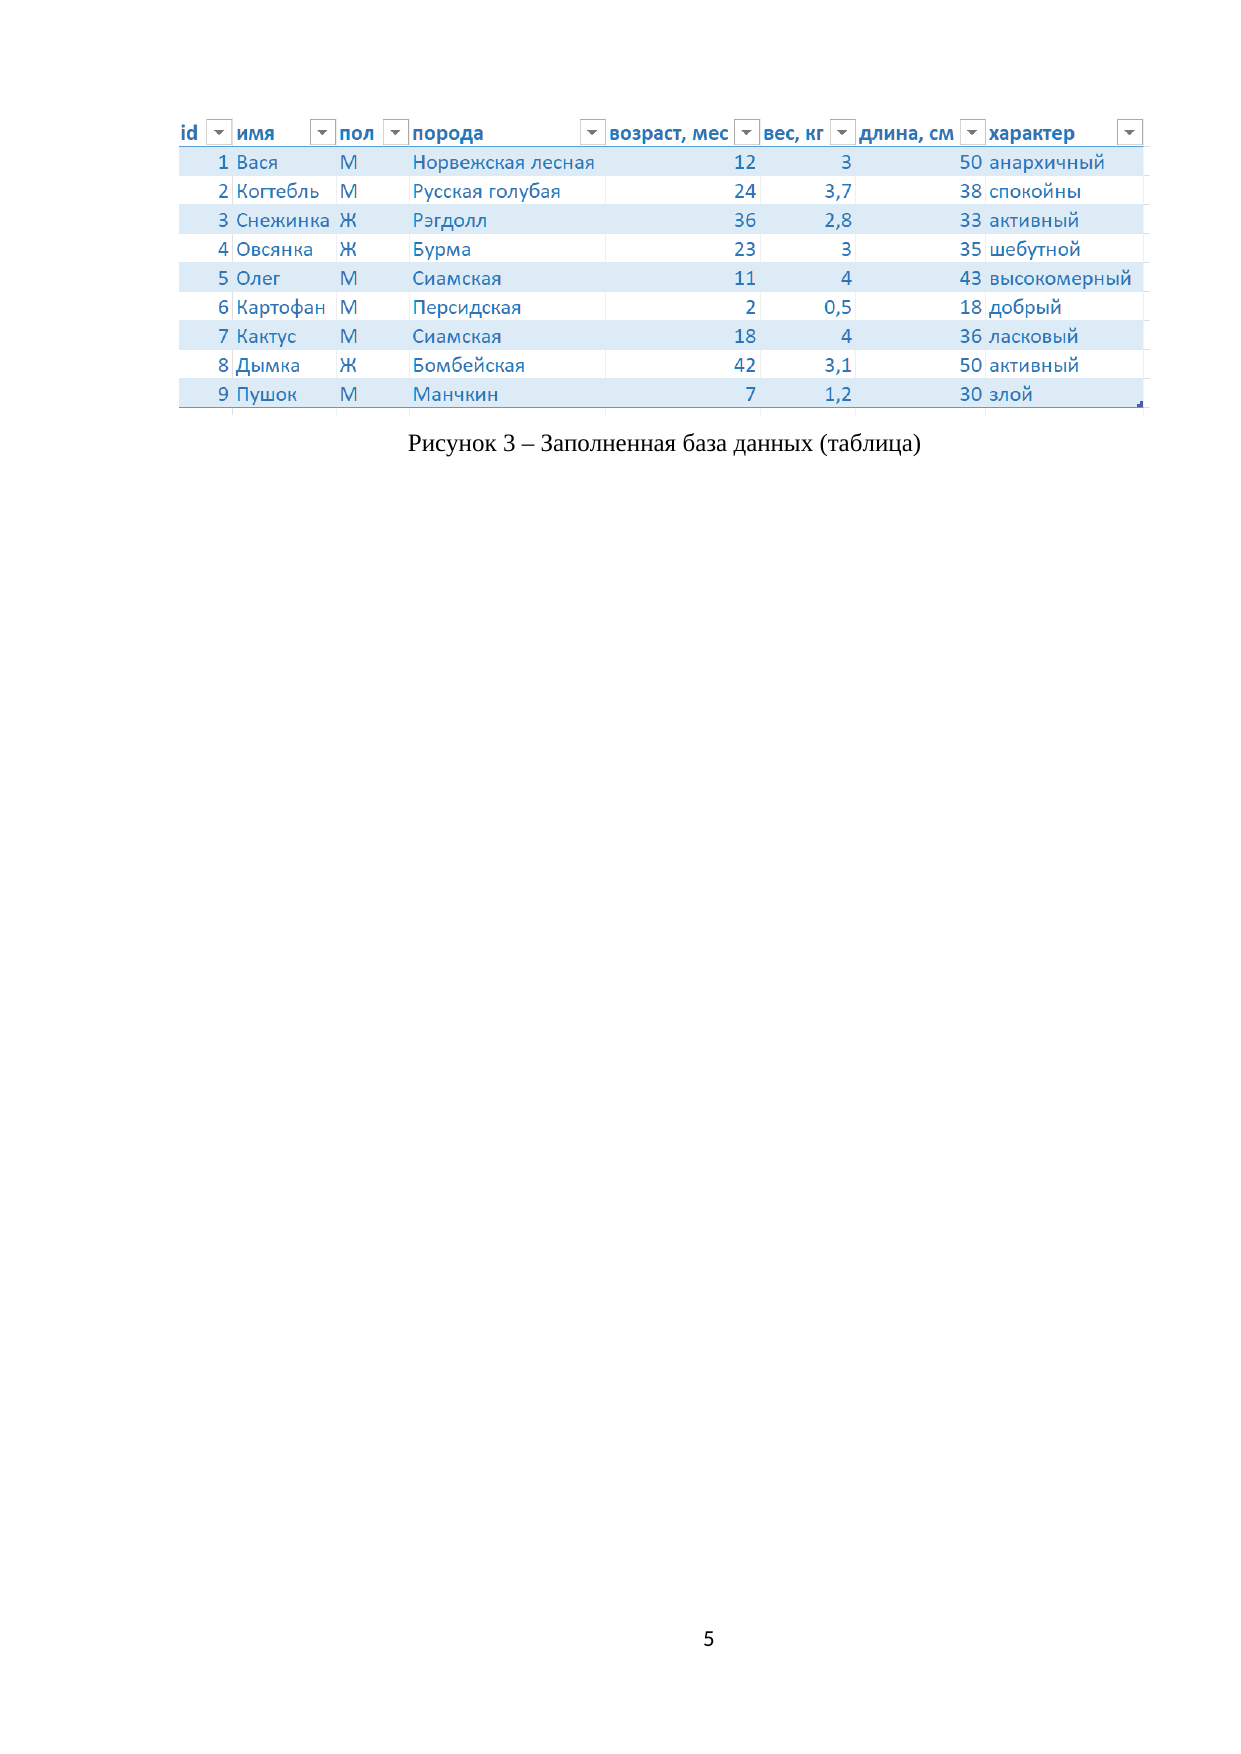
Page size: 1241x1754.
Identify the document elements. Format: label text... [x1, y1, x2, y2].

picture [179, 118, 1150, 415]
text Рисунок 3 – Заполненная база данных (таблица) [177, 428, 1152, 457]
